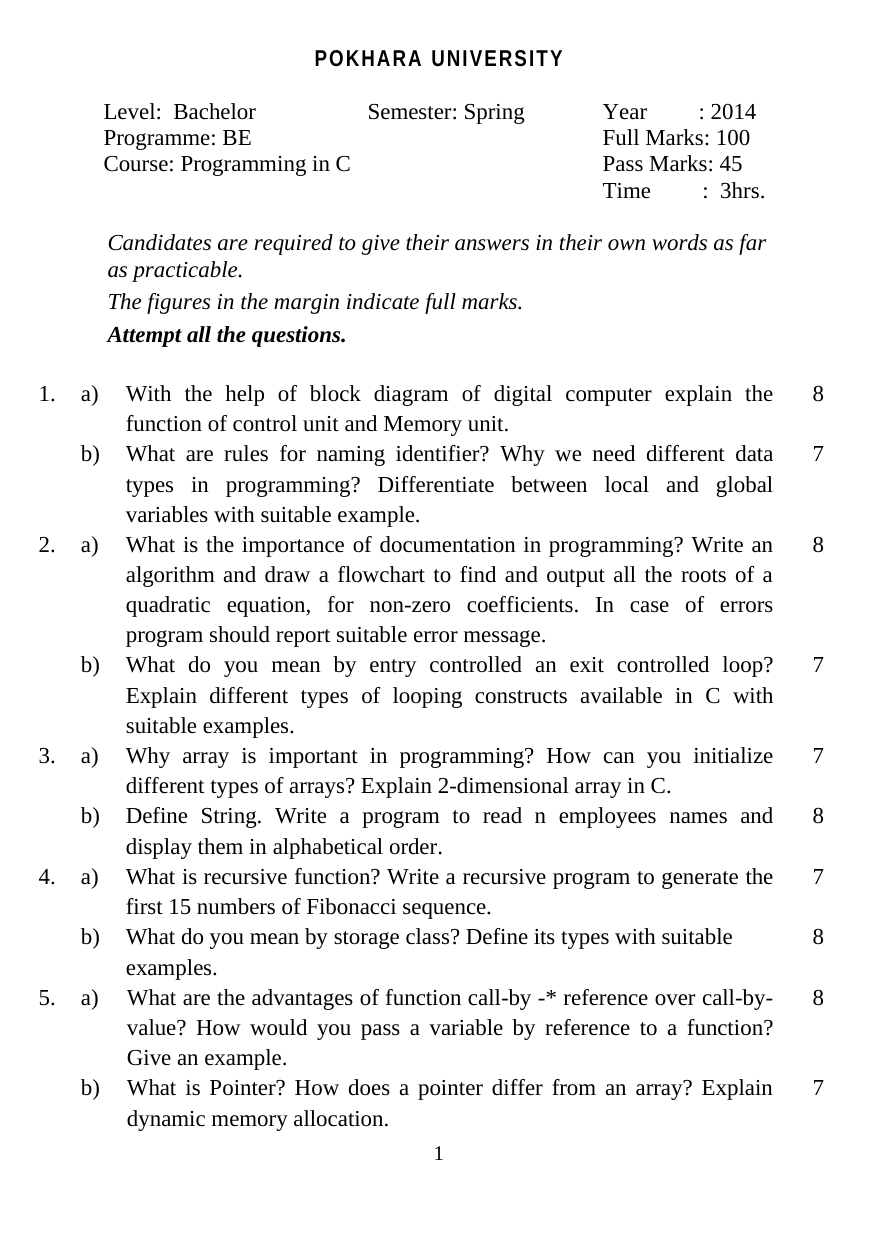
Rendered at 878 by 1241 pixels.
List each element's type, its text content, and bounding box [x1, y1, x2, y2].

table_header With the help of block diagram of digital computer explain the function of control unit and Memory unit. What are rules for naming identifier? Why we need different data types in programming? Differentiate between local and global variables with suitable example. [69, 380, 786, 531]
table_cell What are the advantages of function call-by -* reference over call-by-value? How would you pass a variable by reference to a function? Give an example. What is Pointer? How does a pointer differ from an array? Explain dynamic memory allocation. [69, 984, 786, 1135]
table_cell [27, 863, 69, 984]
table_cell Course: Programming in C [92, 150, 591, 203]
table_cell Why array is important in programming? How can you initialize different types of arrays? Explain 2-dimensional array in C. Define String. Write a program to read n employees names and display them in alphabetical order. [69, 742, 786, 863]
table_cell What is recursive function? Write a recursive program to generate the first 15 numbers of Fibonacci sequence. What do you mean by storage class? Define its types with suitable examples. [69, 863, 786, 984]
table_cell [27, 531, 69, 742]
table_cell The figures in the margin indicate full marks. [96, 282, 781, 321]
table_header Semester: Spring [356, 98, 591, 124]
table_cell What is the importance of documentation in programming? Write an algorithm and draw a flowchart to find and output all the roots of a quadratic equation, for non-zero coefficients. In case of errors program should report suitable error message. What do you mean by entry controlled an exit controlled loop? Explain different types of looping constructs available in C with suitable examples. [69, 531, 786, 742]
table_header Candidates are required to give their answers in their own words as far as practicable. [96, 230, 781, 282]
table_cell 8 7 [786, 984, 850, 1135]
table_cell Full Marks: 100 [591, 124, 785, 150]
table_header Year : 2014 [591, 98, 785, 124]
table_cell Pass Marks: 45 [591, 150, 785, 177]
table_header Level: Bachelor [92, 98, 356, 124]
table_cell Time : 3hrs. [591, 177, 785, 203]
title Pokhara University [71, 45, 807, 71]
table_cell 8 7 [786, 531, 850, 742]
table_cell Programme: BE [92, 124, 591, 150]
table_header [27, 380, 69, 531]
table_cell 7 8 [786, 863, 850, 984]
table_header 8 7 [786, 380, 850, 531]
table_cell Attempt all the questions. [96, 321, 781, 354]
table_cell [27, 984, 69, 1135]
table_cell 7 8 [786, 742, 850, 863]
table_cell [27, 742, 69, 863]
